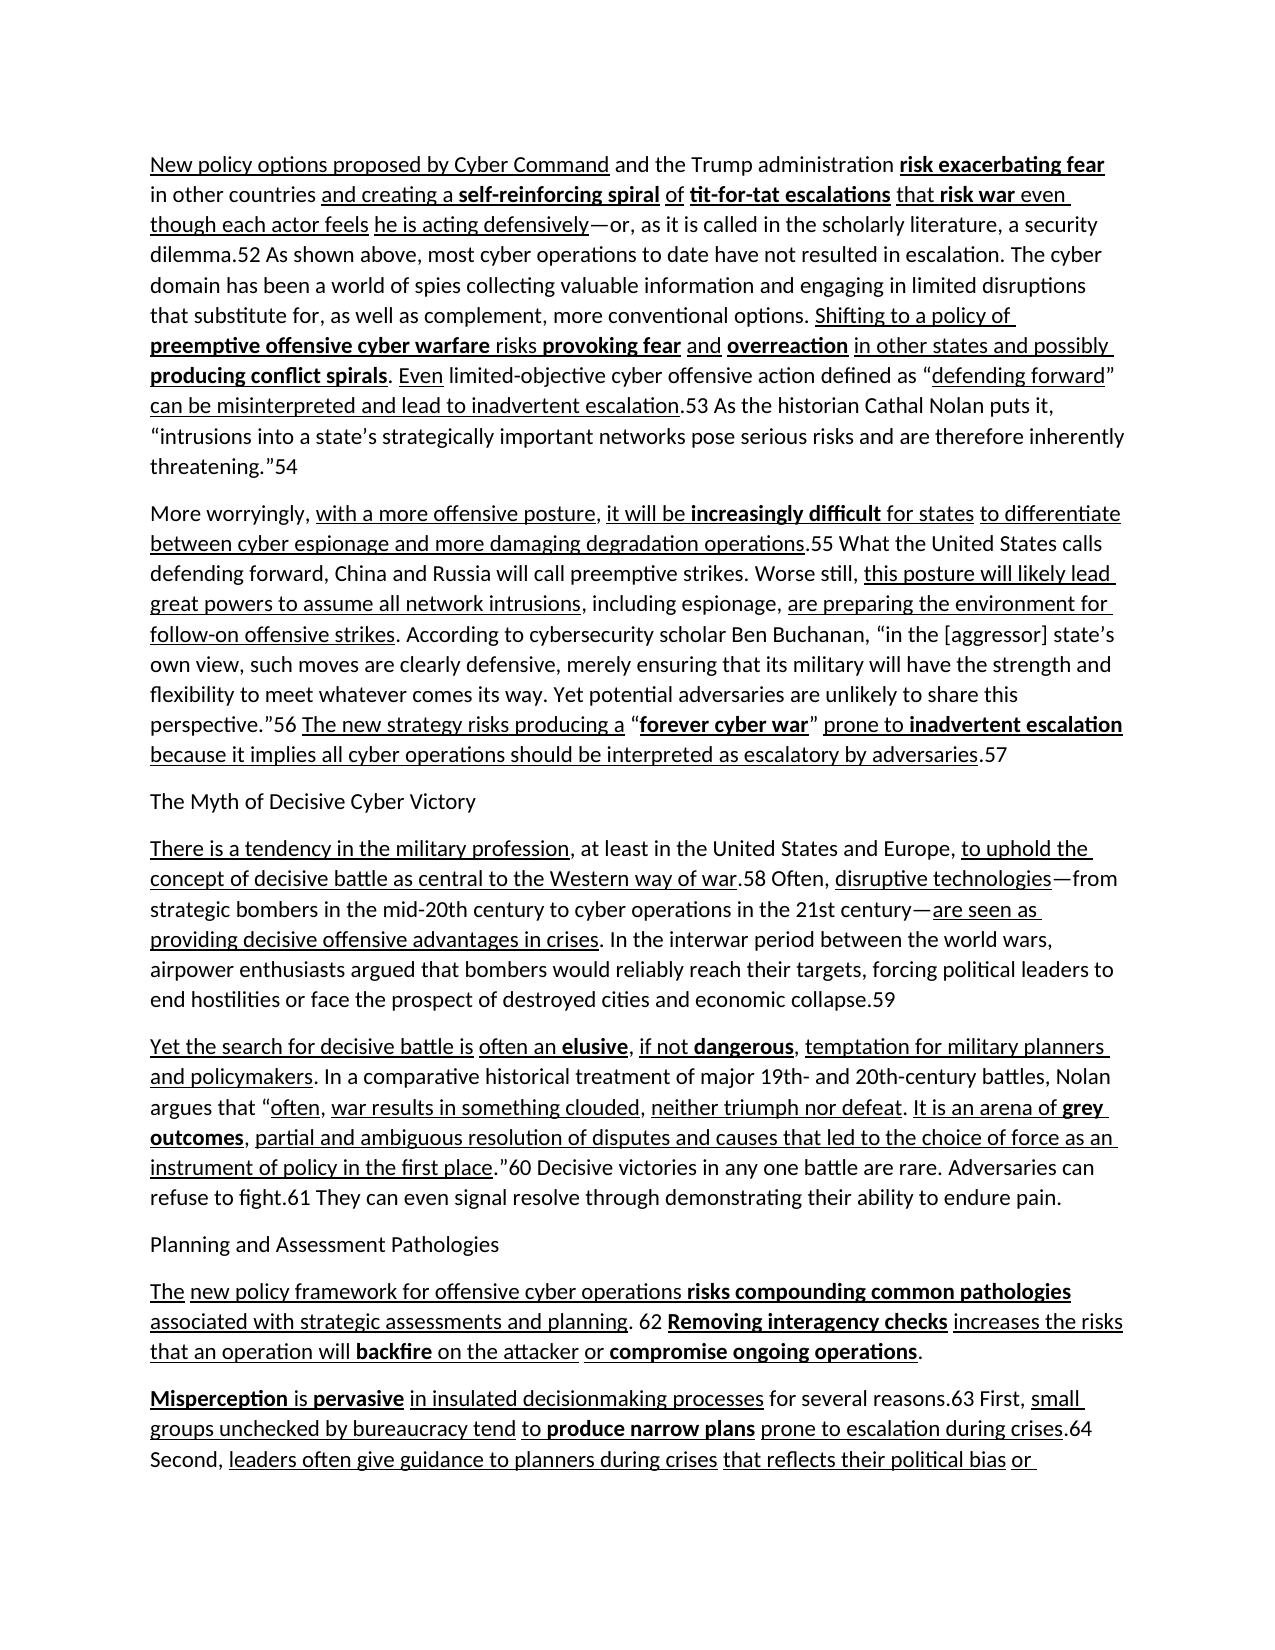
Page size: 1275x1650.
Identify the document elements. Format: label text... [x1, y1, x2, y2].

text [150, 1384, 1125, 1473]
text There is a tendency in the military profession, at least in the United States and Europe, to uphold the concept of decisive battle as central to the Western way of war.58 Often, disruptive technologies—from strategic bombers in the mid-20th century to cyber operations in the 21st century—are seen as providing decisive offensive advantages in crises. In the interwar period between the world wars, airpower enthusiasts argued that bombers would reliably reach their targets, forcing political leaders to end hostilities or face the prospect of destroyed cities and economic collapse.59 [150, 834, 1125, 1013]
text The Myth of Decisive Cyber Victory [150, 787, 1125, 816]
text Yet the search for decisive battle is often an elusive, if not dangerous, temptation for military planners and policymakers. In a comparative historical treatment of major 19th- and 20th-century battles, Nolan argues that “often, war results in something clouded, neither triumph nor defeat. It is an arena of grey outcomes, partial and ambiguous resolution of disputes and causes that led to the choice of force as an instrument of policy in the first place.”60 Decisive victories in any one battle are rare. Adversaries can refuse to fight.61 They can even signal resolve through demonstrating their ability to endure pain. [150, 1032, 1125, 1211]
text The new policy framework for offensive cyber operations risks compounding common pathologies associated with strategic assessments and planning. 62 Removing interagency checks increases the risks that an operation will backfire on the attacker or compromise ongoing operations. [150, 1277, 1125, 1366]
text Planning and Assessment Pathologies [150, 1230, 1125, 1258]
text More worryingly, with a more offensive posture, it will be increasingly difficult for states to differentiate between cyber espionage and more damaging degradation operations.55 What the United States calls defending forward, China and Russia will call preemptive strikes. Worse still, this posture will likely lead great powers to assume all network intrusions, including espionage, are preparing the environment for follow-on offensive strikes. According to cybersecurity scholar Ben Buchanan, “in the [aggressor] state’s own view, such moves are clearly defensive, merely ensuring that its military will have the strength and flexibility to meet whatever comes its way. Yet potential adversaries are unlikely to share this perspective.”56 The new strategy risks producing a “forever cyber war” prone to inadvertent escalation because it implies all cyber operations should be interpreted as escalatory by adversaries.57 [150, 499, 1125, 769]
text New policy options proposed by Cyber Command and the Trump administration risk exacerbating fear in other countries and creating a self-reinforcing spiral of tit-for-tat escalations that risk war even though each actor feels he is acting defensively—or, as it is called in the scholarly literature, a security dilemma.52 As shown above, most cyber operations to date have not resulted in escalation. The cyber domain has been a world of spies collecting valuable information and engaging in limited disruptions that substitute for, as well as complement, more conventional options. Shifting to a policy of preemptive offensive cyber warfare risks provoking fear and overreaction in other states and possibly producing conflict spirals. Even limited-objective cyber offensive action defined as “defending forward” can be misinterpreted and lead to inadvertent escalation.53 As the historian Cathal Nolan puts it, “intrusions into a state’s strategically important networks pose serious risks and are therefore inherently threatening.”54 [150, 150, 1125, 480]
